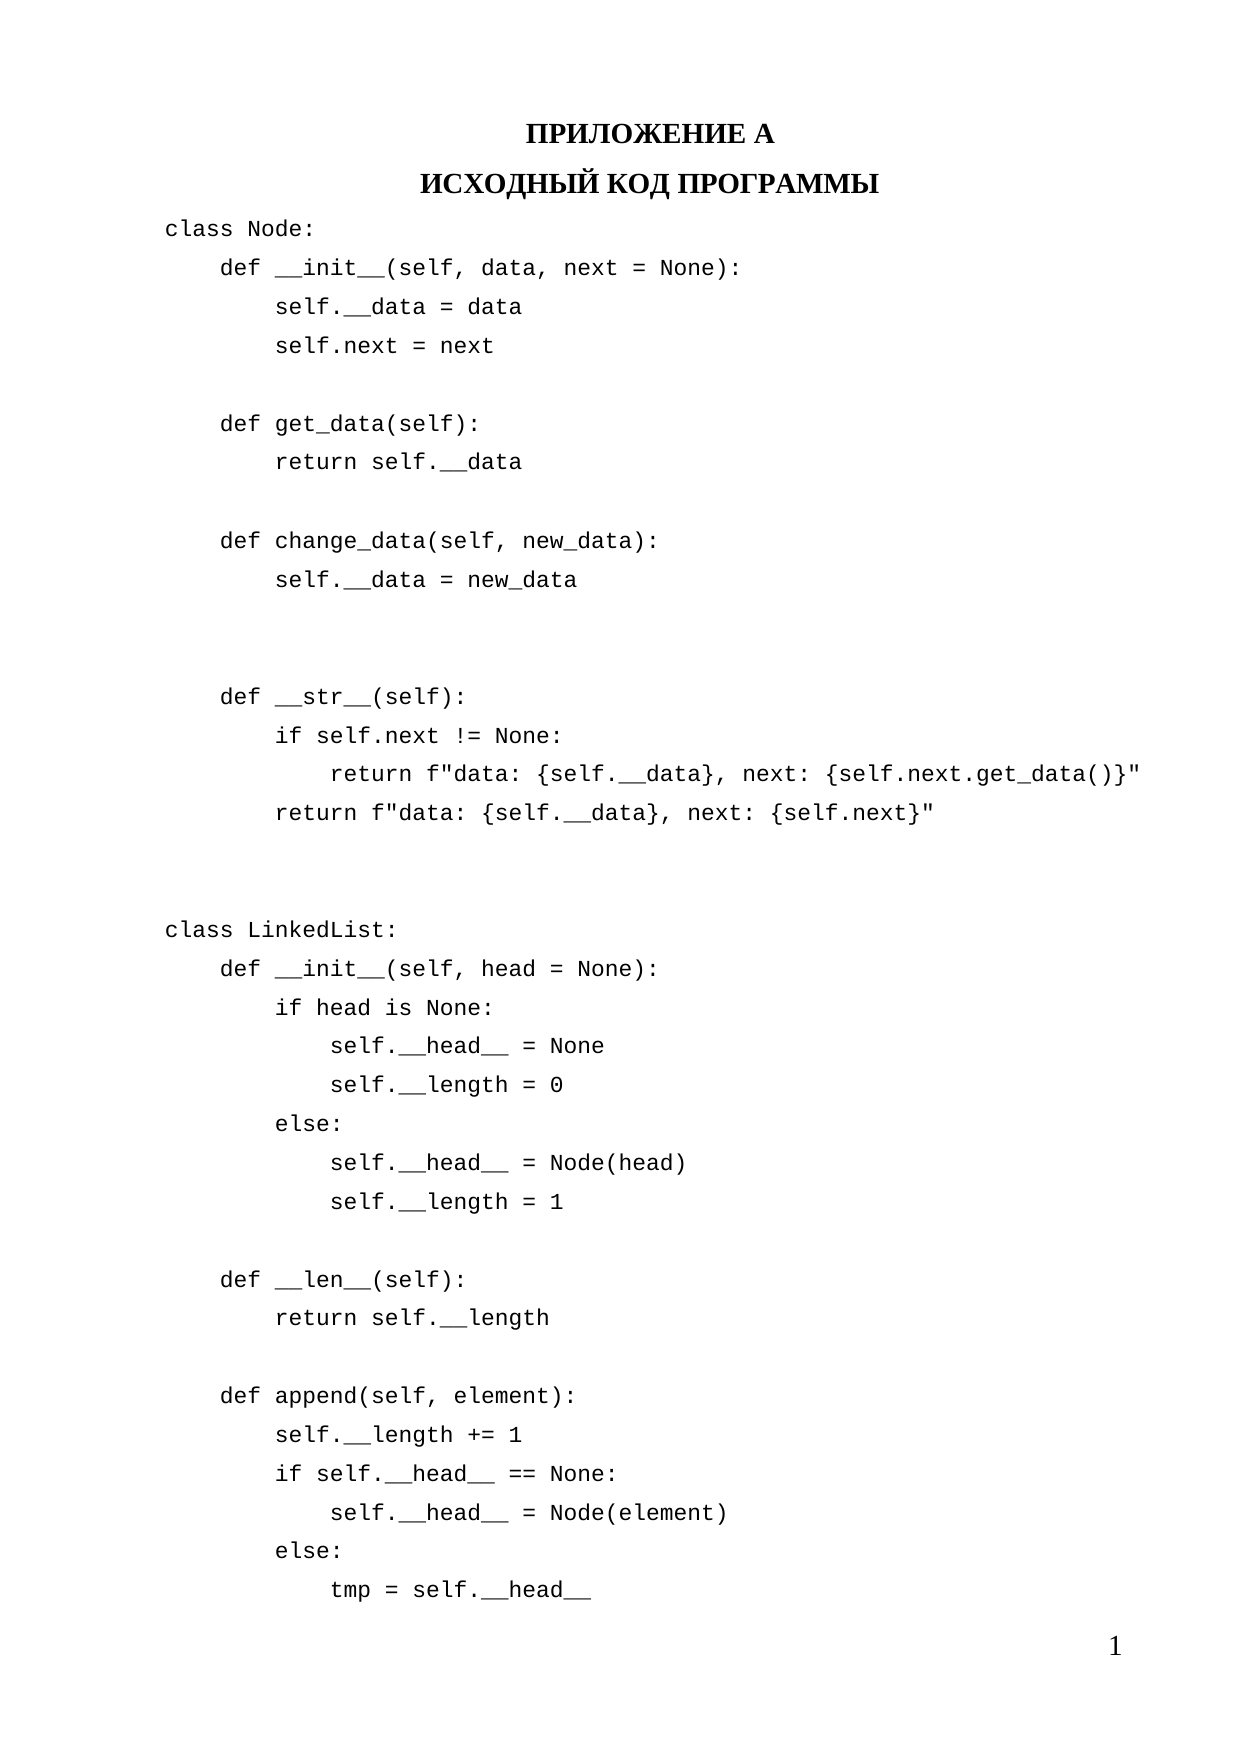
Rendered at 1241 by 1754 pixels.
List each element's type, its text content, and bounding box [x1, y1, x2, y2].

text return self.__length [164, 1307, 1194, 1333]
text class LinkedList: [164, 918, 1194, 944]
text self.next = next [164, 334, 1194, 360]
text return self.__data [164, 451, 1194, 477]
text def __len__(self): [164, 1268, 1194, 1294]
text class Node: [164, 218, 1194, 243]
text tmp = self.__head__ [164, 1579, 1194, 1605]
text def get_data(self): [164, 412, 1194, 438]
text self.__head__ = Node(element) [164, 1501, 1194, 1527]
text self.__length = 0 [164, 1074, 1194, 1099]
text return f"data: {self.__data}, next: {self.next.get_data()}" [164, 763, 1194, 789]
text self.__data = data [164, 295, 1194, 321]
text if head is None: [164, 996, 1194, 1022]
subtitle ПРИЛОЖЕНИЕ А [420, 116, 880, 149]
text self.__length = 1 [164, 1190, 1194, 1216]
text if self.next != None: [164, 724, 1194, 750]
text self.__length += 1 [164, 1423, 1194, 1449]
text def append(self, element): [164, 1384, 1194, 1410]
text else: [164, 1540, 1194, 1566]
text ИСХОДНЫЙ КОД ПРОГРАММЫ [420, 166, 879, 200]
text def change_data(self, new_data): [164, 529, 1194, 555]
text def __init__(self, head = None): [164, 957, 1194, 983]
text def __str__(self): [164, 685, 1194, 711]
text return f"data: {self.__data}, next: {self.next}" [164, 802, 1194, 828]
text self.__head__ = Node(head) [164, 1151, 1194, 1177]
text self.__head__ = None [164, 1035, 1194, 1061]
text if self.__head__ == None: [164, 1462, 1194, 1488]
text else: [164, 1112, 1194, 1138]
text def __init__(self, data, next = None): [164, 256, 1194, 282]
text self.__data = new_data [164, 568, 1194, 594]
